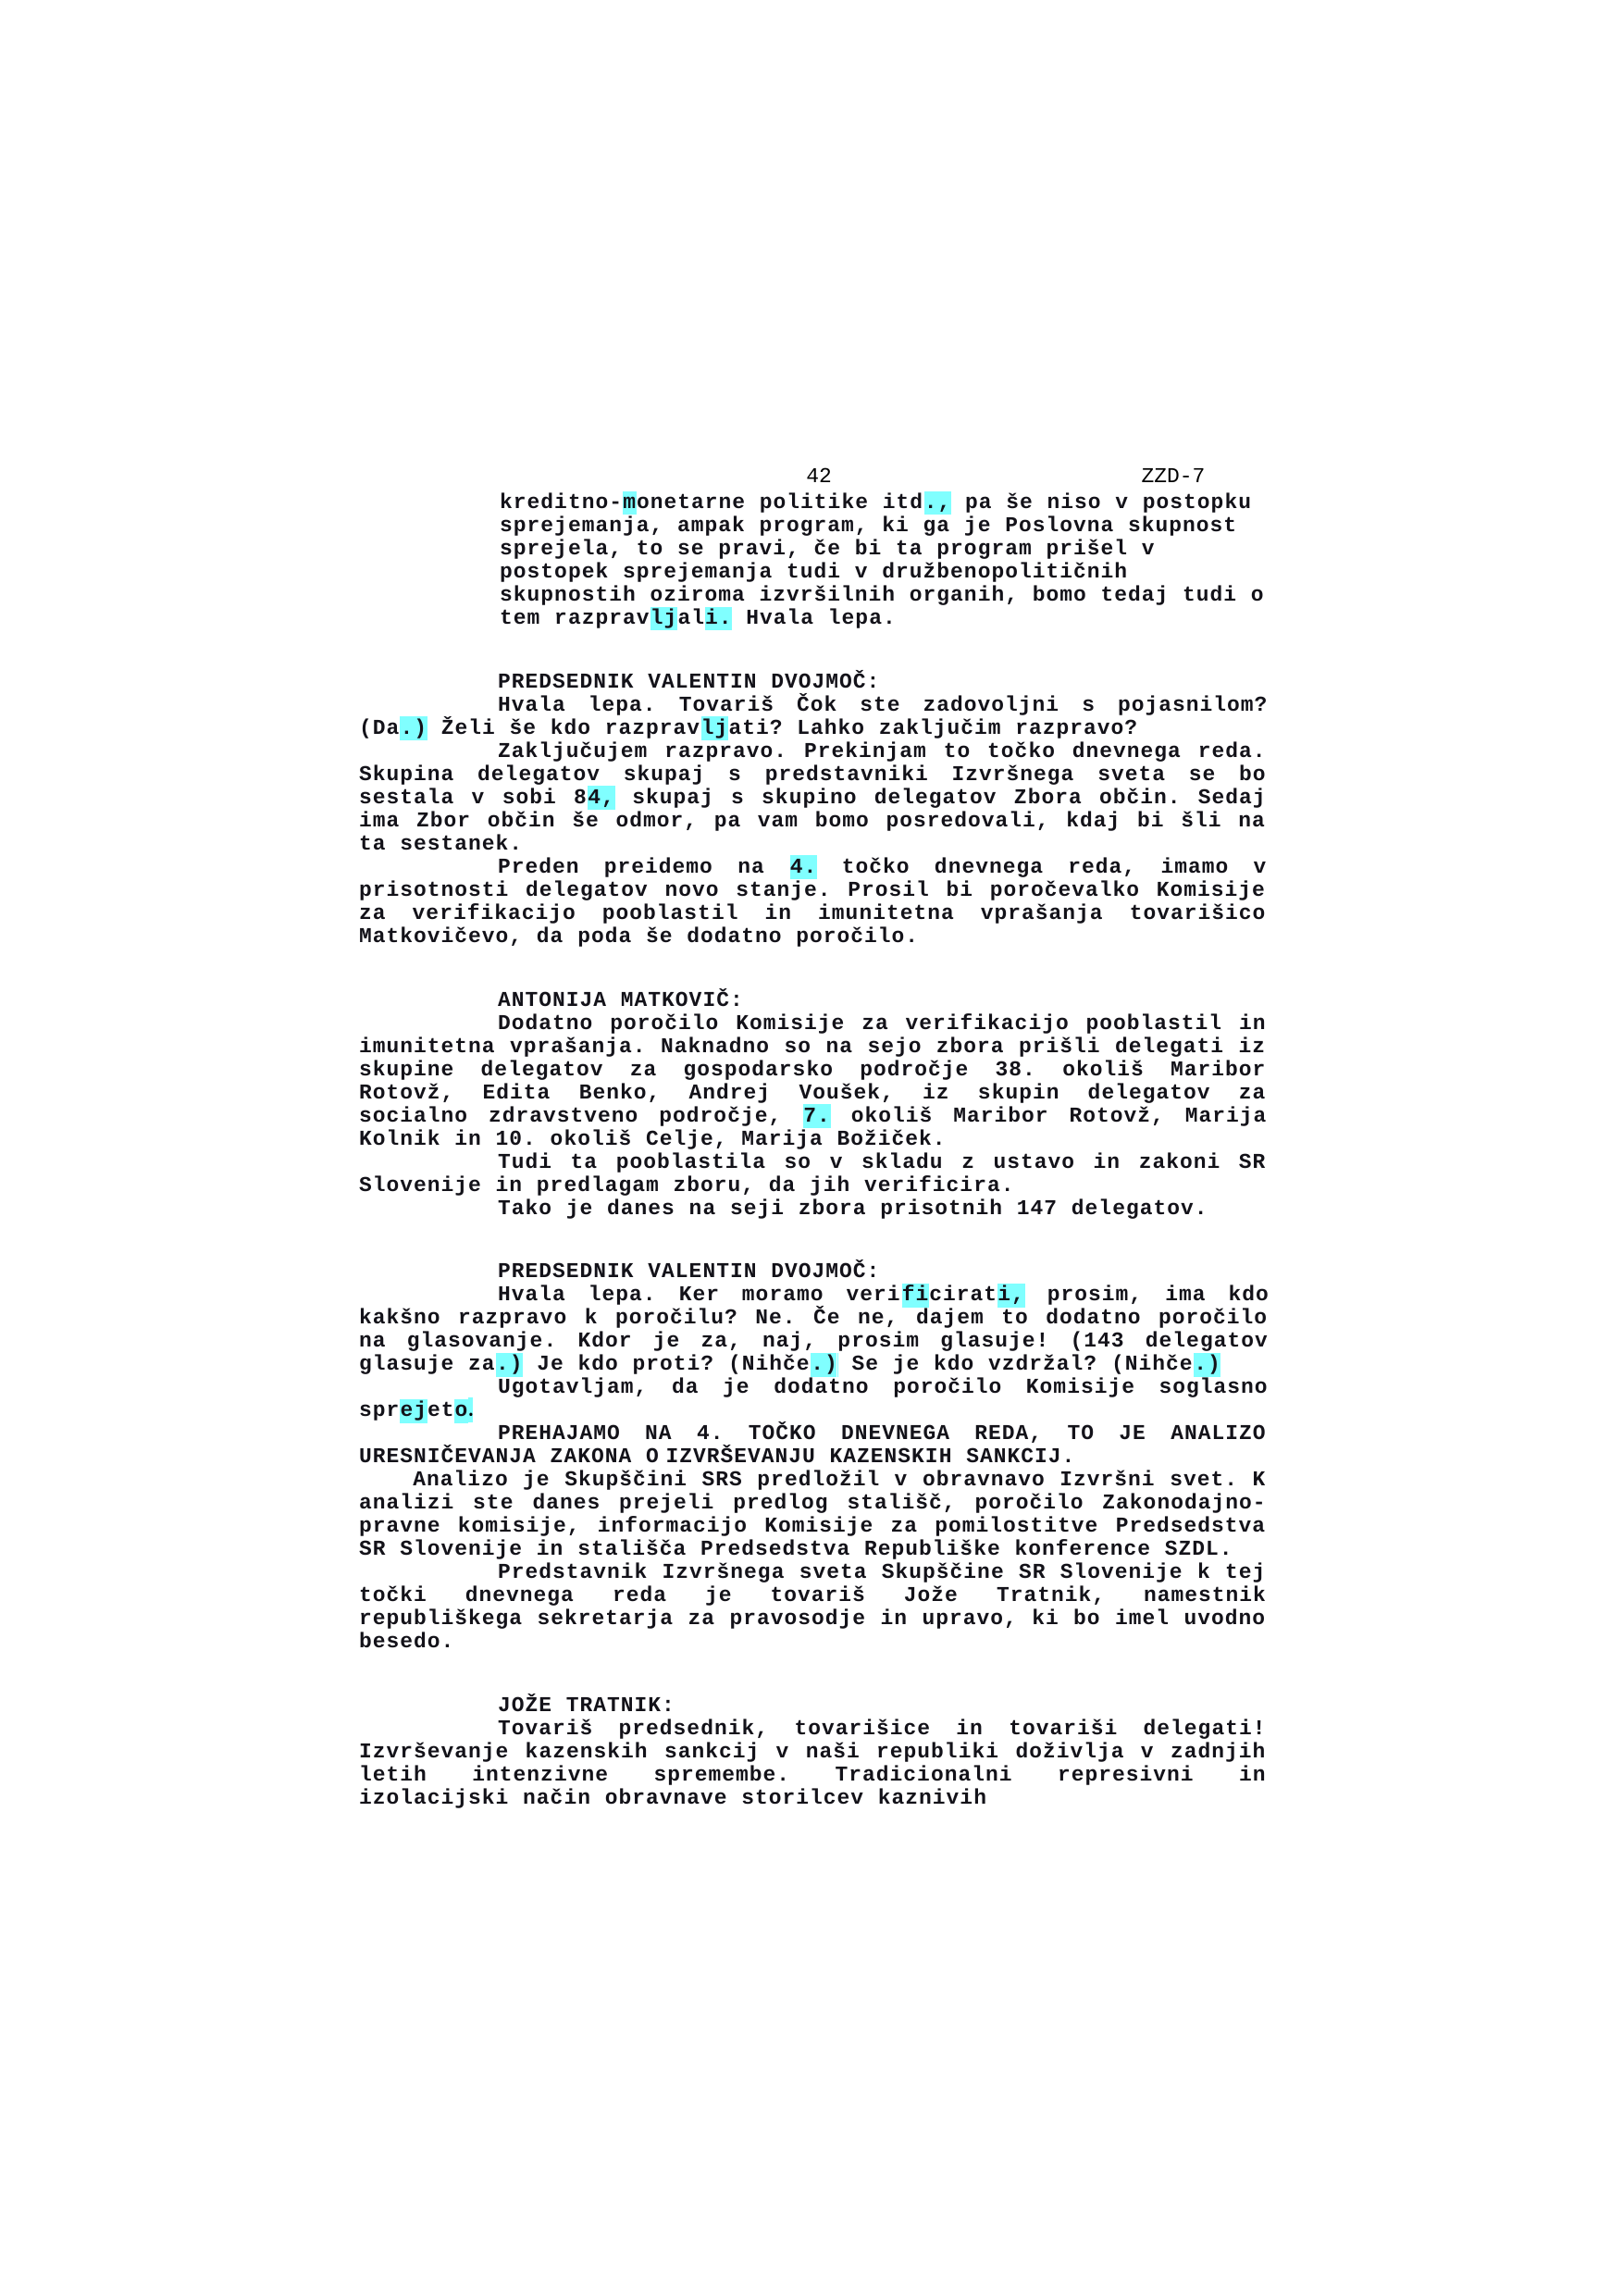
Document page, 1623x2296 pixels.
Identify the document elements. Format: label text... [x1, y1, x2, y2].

text Ugotavljam, da je dodatno poročilo Komisije soglasno sprejeto. [359, 1375, 1269, 1421]
text PREDSEDNIK VALENTIN DVOJMOČ: [359, 1260, 1269, 1283]
text PREDSEDNIK VALENTIN DVOJMOČ: [359, 669, 1269, 692]
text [500, 490, 1267, 628]
text PREHAJAMO NA 4. TOČKO DNEVNEGA REDA, TO JE ANALIZO URESNIČEVANJA ZAKONA O IZVRŠEVANJU KAZENSKIH SANKCIJ. [359, 1421, 1267, 1468]
text Tako je danes na seji zbora prisotnih 147 delegatov. [359, 1196, 1269, 1219]
text Dodatno poročilo Komisije za verifikacijo pooblastil in imunitetna vprašanja. Naknadno so na sejo zbora prišli delegati iz skupine delegatov za gospodarsko področje 38. okoliš Maribor Rotovž, Edita Benko, Andrej Voušek, iz skupin delegatov za socialno zdravstveno področje, 7. okoliš Maribor Rotovž, Marija Kolnik in 10. okoliš Celje, Marija Božiček. [359, 1011, 1267, 1149]
text ANTONIJA MATKOVIČ: [359, 987, 1267, 1011]
text Hvala lepa. Tovariš Čok ste zadovoljni s pojasnilom? (Da.) Želi še kdo razpravljati? Lahko zaključim razpravo? [359, 692, 1269, 738]
text Analizo je Skupščini SRS predložil v obravnavo Izvršni svet. K analizi ste danes prejeli predlog stališč, poročilo Zakonodajno-pravne komisije, informacijo Komisije za pomilostitve Predsedstva SR Slovenije in stališča Predsedstva Republiške konference SZDL. [359, 1468, 1267, 1560]
text Tudi ta pooblastila so v skladu z ustavo in zakoni SR Slovenije in predlagam zboru, da jih verificira. [359, 1149, 1267, 1196]
text Preden preidemo na 4. točko dnevnega reda, imamo v prisotnosti delegatov novo stanje. Prosil bi poročevalko Komisije za verifikacijo pooblastil in imunitetna vprašanja tovarišico Matkovičevo, da poda še dodatno poročilo. [359, 854, 1267, 947]
text Predstavnik Izvršnega sveta Skupščine SR Slovenije k tej točki dnevnega reda je tovariš Jože Tratnik, namestnik republiškega sekretarja za pravosodje in upravo, ki bo imel uvodno besedo. [359, 1560, 1267, 1653]
text Zaključujem razpravo. Prekinjam to točko dnevnega reda. Skupina delegatov skupaj s predstavniki Izvršnega sveta se bo sestala v sobi 84, skupaj s skupino delegatov Zbora občin. Sedaj ima Zbor občin še odmor, pa vam bomo posredovali, kdaj bi šli na ta sestanek. [359, 738, 1267, 854]
text Hvala lepa. Ker moramo verificirati, prosim, ima kdo kakšno razpravo k poročilu? Ne. Če ne, dajem to dodatno poročilo na glasovanje. Kdor je za, naj, prosim glasuje! (143 delegatov glasuje za.) Je kdo proti? (Nihče.) Se je kdo vzdržal? (Nihče.) [359, 1283, 1269, 1375]
text JOŽE TRATNIK: [359, 1693, 1267, 1716]
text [359, 1716, 1267, 1808]
